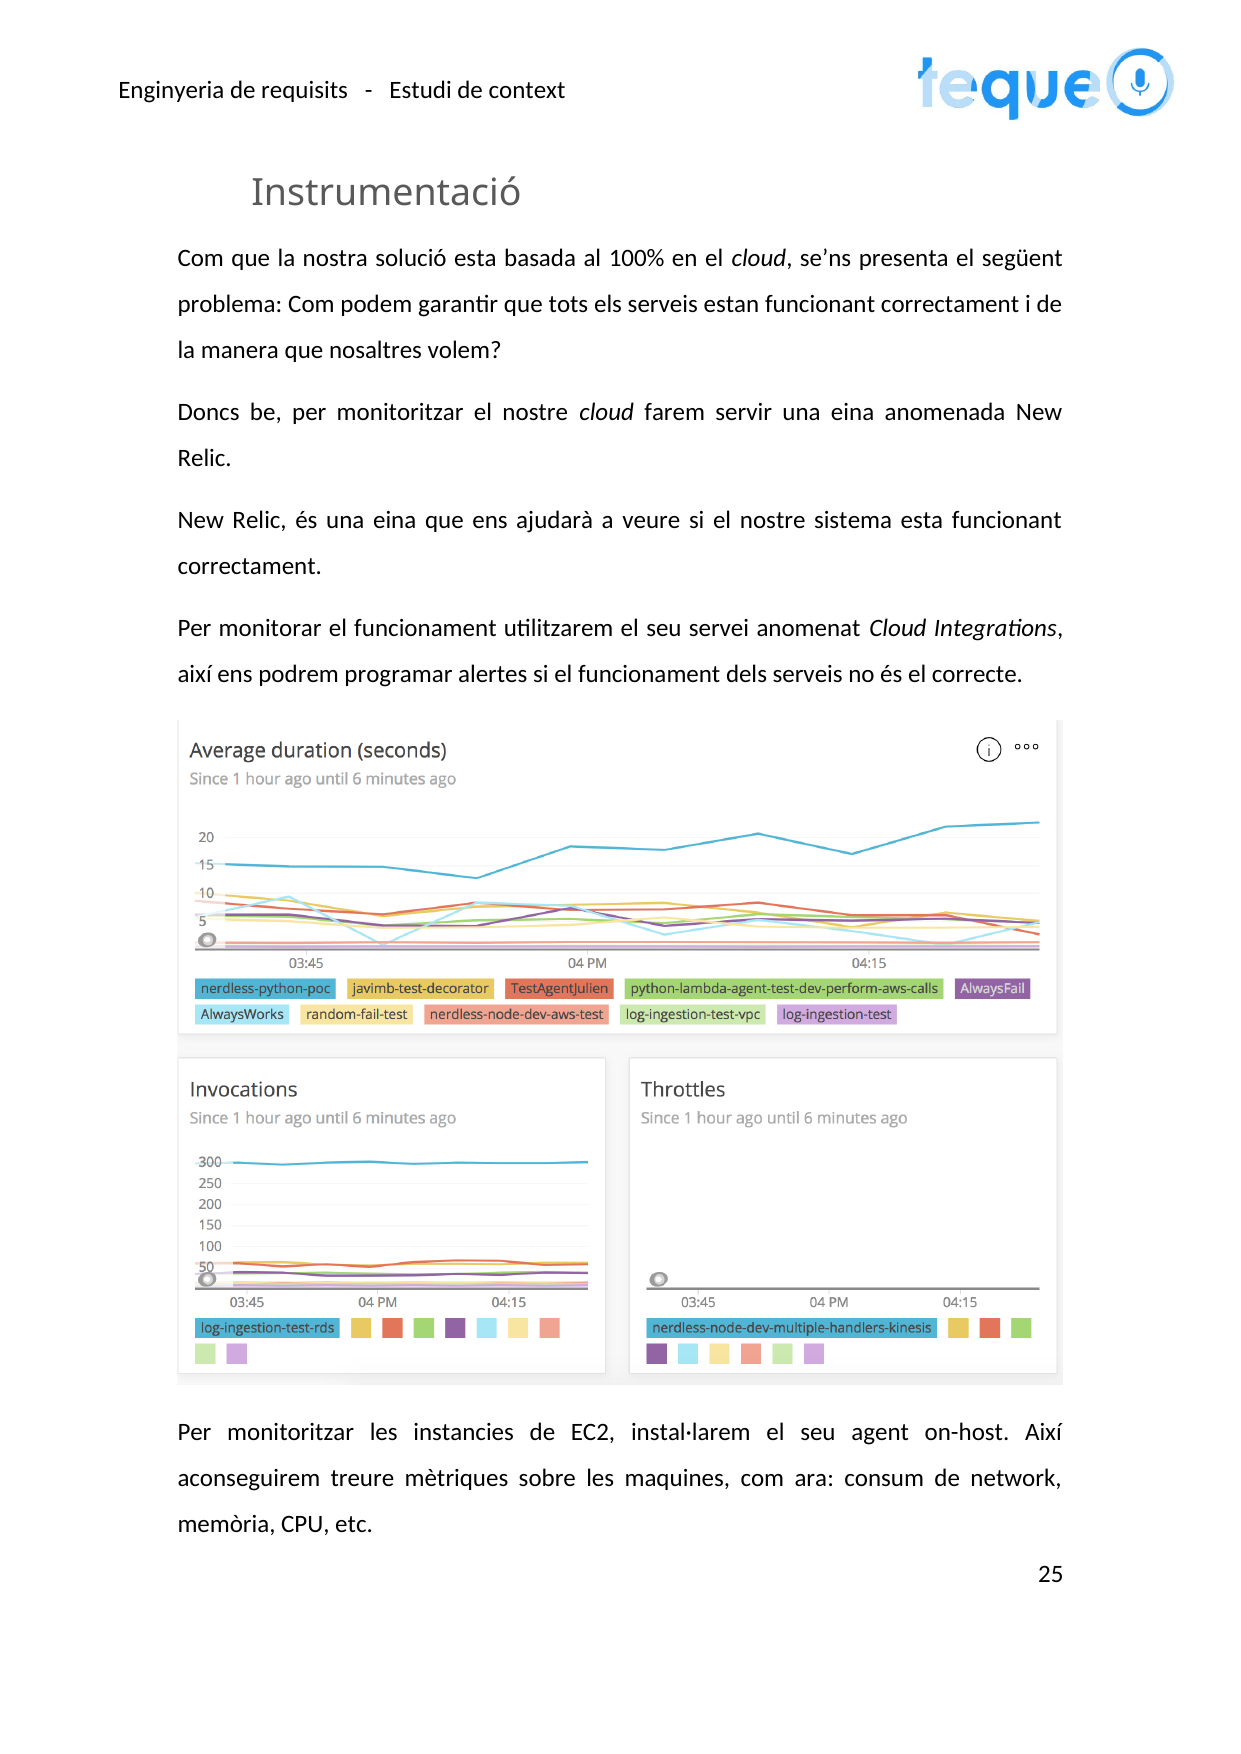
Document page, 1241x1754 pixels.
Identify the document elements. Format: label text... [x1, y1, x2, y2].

picture [177, 720, 1063, 1385]
text New Relic, és una eina que ens ajudarà a veure si el nostre sistema esta funcionant correctament. [177, 504, 1063, 581]
text Per monitoritzar les instancies de EC2, instal·larem el seu agent on-host. Així aconseguirem treure mètriques sobre les maquines, com ara: consum de network, memòria, CPU, etc. [177, 1416, 1063, 1538]
picture [915, 39, 1194, 127]
text Per monitorar el funcionament utilitzarem el seu servei anomenat Cloud Integrations, així ens podrem programar alertes si el funcionament dels serveis no és el correcte. [177, 612, 1063, 689]
text Doncs be, per monitoritzar el nostre cloud farem servir una eina anomenada New Relic. [177, 396, 1063, 472]
subtitle Instrumentació [251, 166, 1063, 217]
text Com que la nostra solució esta basada al 100% en el cloud, se’ns presenta el següent problema: Com podem garantir que tots els serveis estan funcionant correctament i de la manera que nosaltres volem? [177, 242, 1063, 364]
